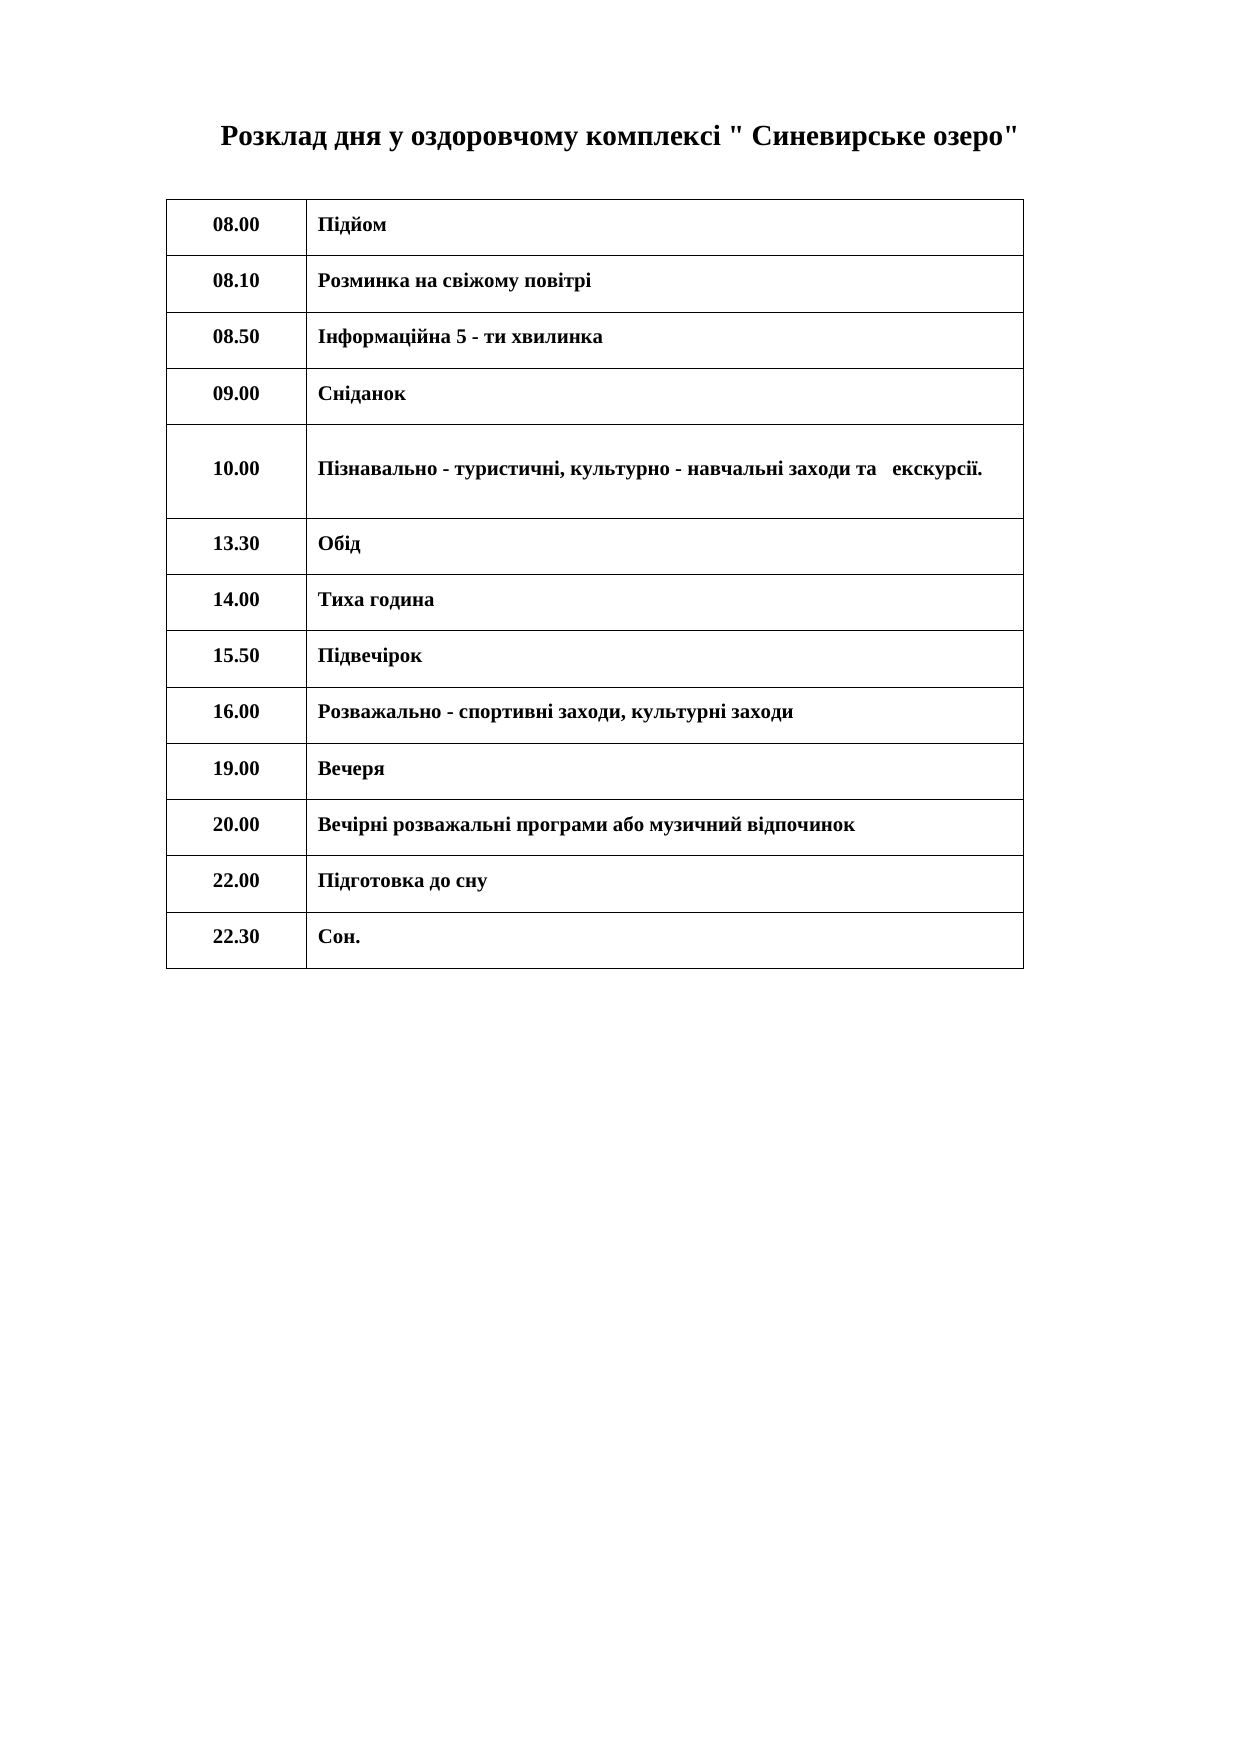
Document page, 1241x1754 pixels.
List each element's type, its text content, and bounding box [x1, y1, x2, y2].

table_cell Сніданок [307, 369, 1023, 424]
table_cell Обід [307, 519, 1023, 574]
table_cell Розважально - спортивні заходи, культурні заходи [307, 688, 1023, 743]
table_cell 20.00 [167, 800, 306, 855]
table_cell Розминка на свіжому повітрі [307, 256, 1023, 311]
table_cell 08.50 [167, 313, 306, 368]
table_cell Сон. [307, 913, 1023, 968]
table_cell Тиха година [307, 575, 1023, 630]
table_cell 22.30 [167, 913, 306, 968]
table_cell Підготовка до сну [307, 856, 1023, 911]
table_cell 14.00 [167, 575, 306, 630]
table_cell Інформаційна 5 - ти хвилинка [307, 313, 1023, 368]
table_cell Підвечірок [307, 631, 1023, 686]
table_cell 16.00 [167, 688, 306, 743]
table_cell 09.00 [167, 369, 306, 424]
table_cell 10.00 [167, 425, 306, 518]
table_header Підйом [307, 200, 1023, 255]
table_cell 08.10 [167, 256, 306, 311]
table_cell Пізнавально - туристичні, культурно - навчальні заходи та екскурсії. [307, 425, 1023, 518]
table_cell Вечеря [307, 744, 1023, 799]
text Розклад дня у оздоровчому комплексі " Синевирське озеро" [177, 118, 1063, 152]
table_cell 19.00 [167, 744, 306, 799]
table_cell 13.30 [167, 519, 306, 574]
table_cell 15.50 [167, 631, 306, 686]
table_header 08.00 [167, 200, 306, 255]
table_cell 22.00 [167, 856, 306, 911]
table_cell Вечірні розважальні програми або музичний відпочинок [307, 800, 1023, 855]
